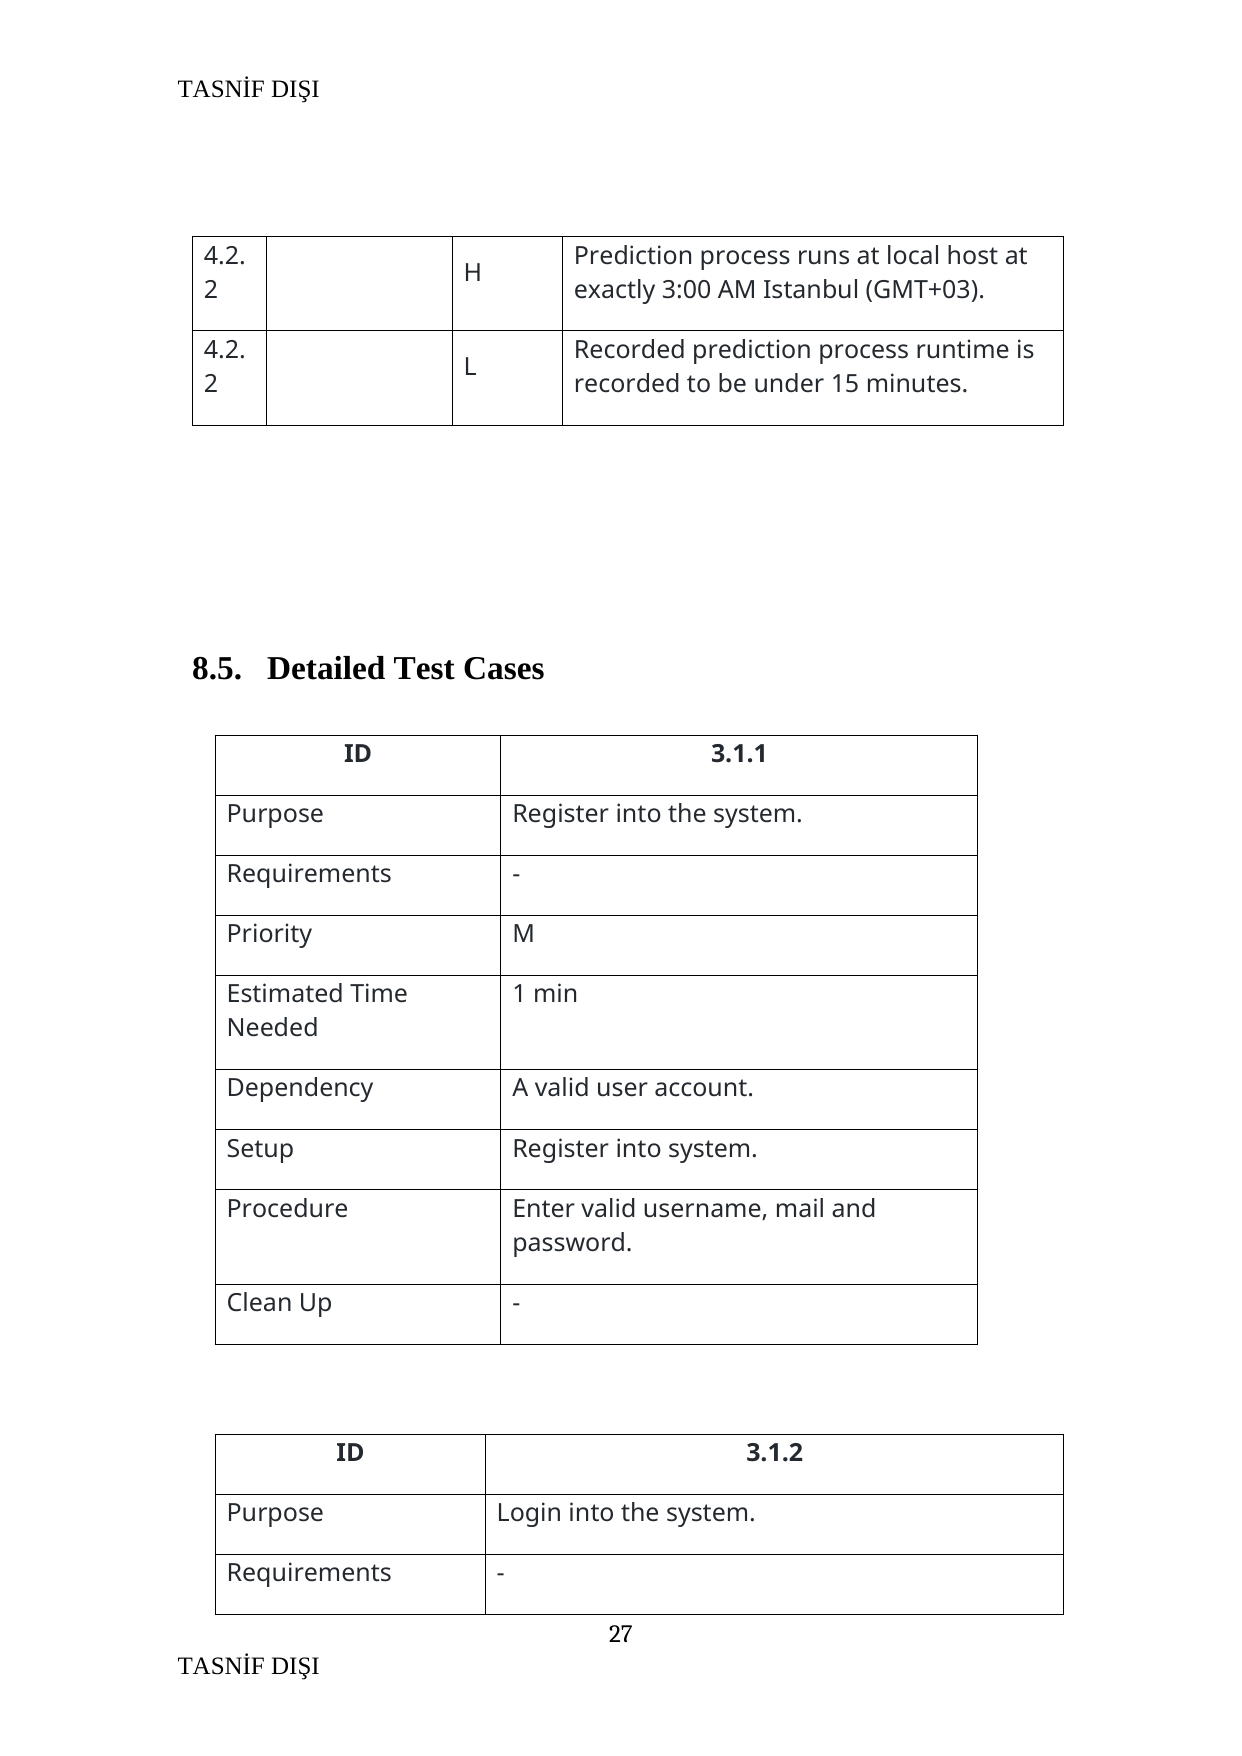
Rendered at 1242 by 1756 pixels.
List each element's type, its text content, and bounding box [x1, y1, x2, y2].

table_cell H [453, 237, 562, 330]
table_cell Enter valid username, mail and password. [501, 1190, 977, 1283]
table_cell Clean Up [216, 1285, 500, 1343]
table_cell - [501, 856, 977, 915]
table_cell Procedure [216, 1190, 500, 1283]
table_cell Setup [216, 1130, 500, 1189]
table_cell [267, 331, 452, 424]
table_cell 4.2.2 [193, 331, 266, 424]
table_cell - [486, 1555, 1063, 1614]
table_cell 4.2.2 [193, 237, 266, 330]
table_cell L [453, 331, 562, 424]
table_cell Requirements [216, 1555, 485, 1614]
table_cell - [501, 1285, 977, 1343]
table_cell Login into the system. [486, 1495, 1063, 1554]
table_cell Dependency [216, 1070, 500, 1129]
table_cell Recorded prediction process runtime is recorded to be under 15 minutes. [563, 331, 1063, 424]
list Detailed Test Cases [192, 648, 1066, 687]
table_header 3.1.2 [486, 1435, 1063, 1494]
table_cell 1 min [501, 976, 977, 1069]
table_cell Priority [216, 916, 500, 975]
table_header ID [216, 1435, 485, 1494]
table_cell Purpose [216, 796, 500, 855]
table_cell Estimated Time Needed [216, 976, 500, 1069]
table_cell Register into the system. [501, 796, 977, 855]
table_cell Requirements [216, 856, 500, 915]
table_cell A valid user account. [501, 1070, 977, 1129]
table_cell M [501, 916, 977, 975]
table_cell Prediction process runs at local host at exactly 3:00 AM Istanbul (GMT+03). [563, 237, 1063, 330]
table_cell Purpose [216, 1495, 485, 1554]
table_header 3.1.1 [501, 736, 977, 794]
table_cell Register into system. [501, 1130, 977, 1189]
table_cell [267, 237, 452, 330]
table_header ID [216, 736, 500, 794]
